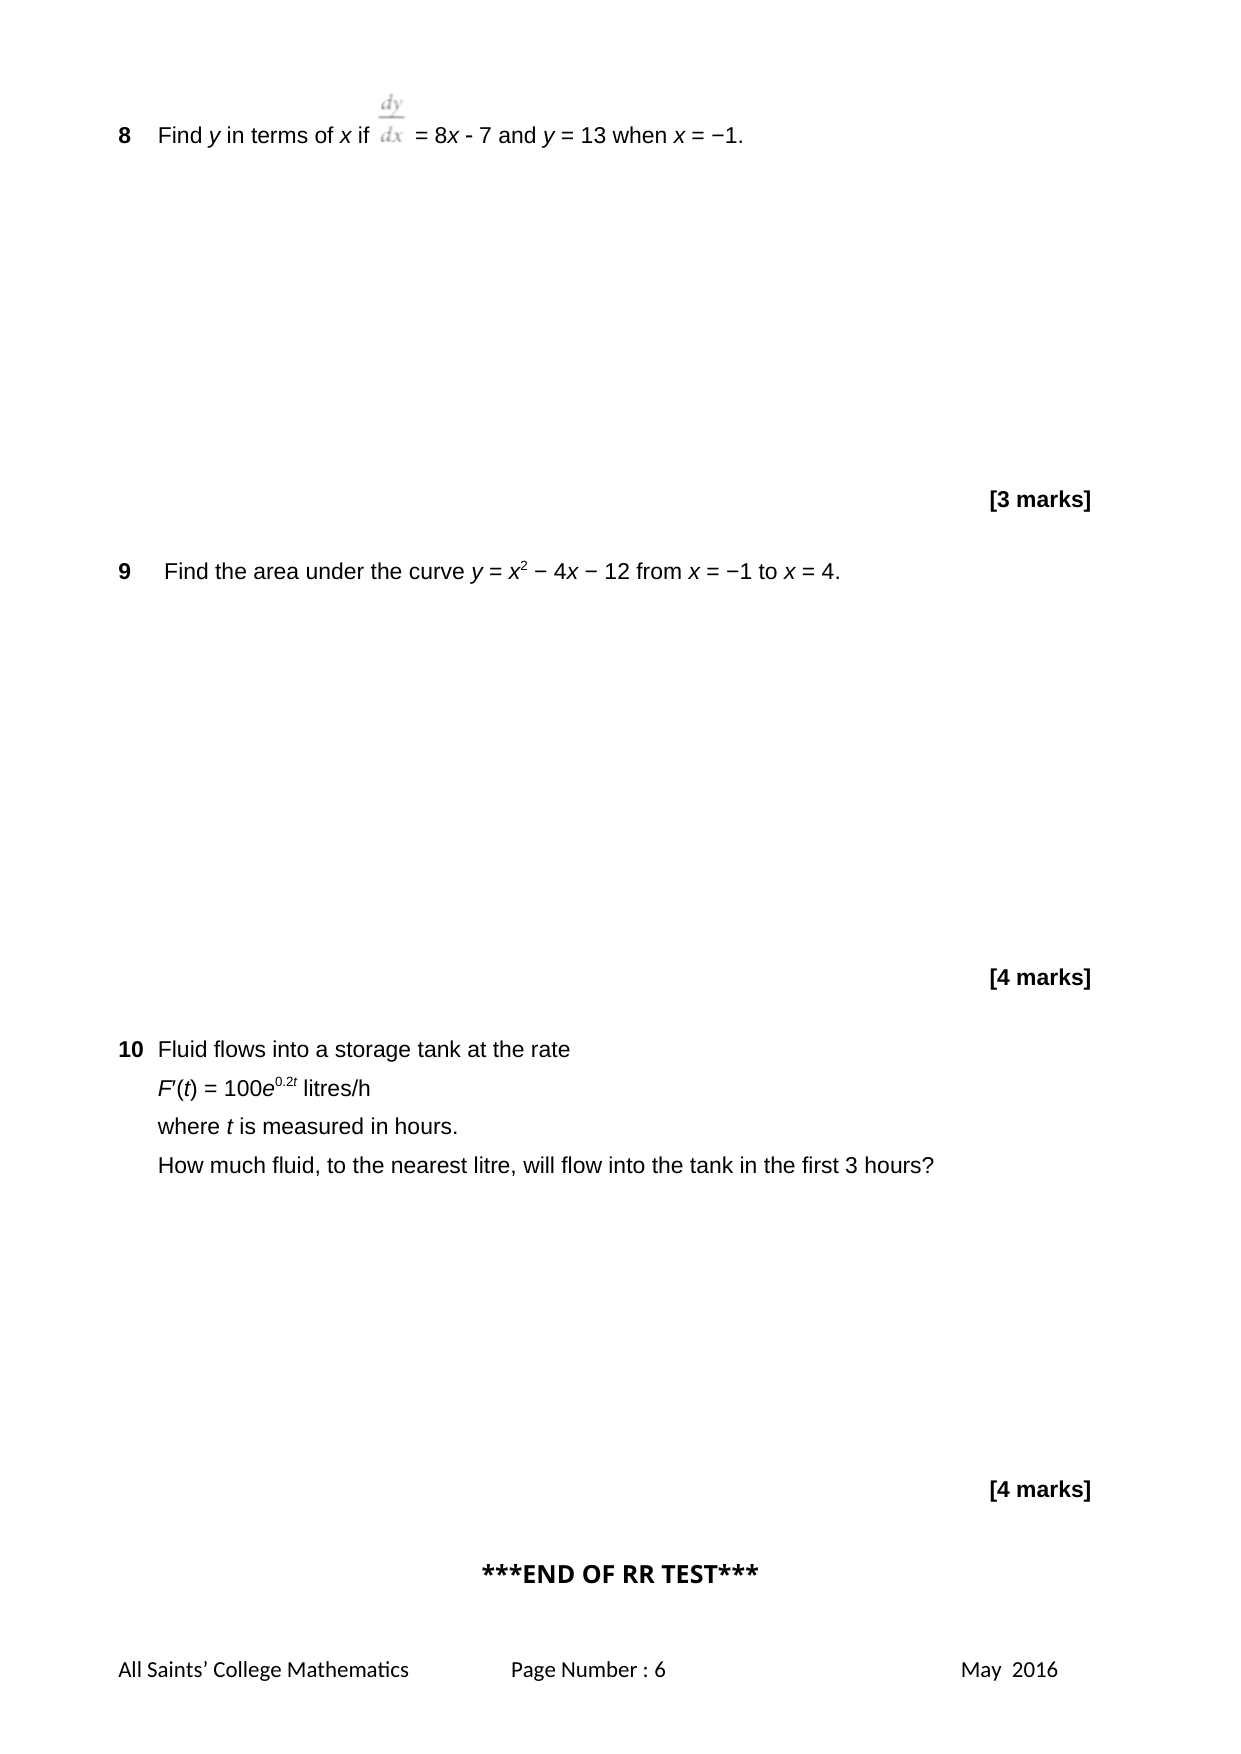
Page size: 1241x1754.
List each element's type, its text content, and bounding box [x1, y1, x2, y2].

text ***END OF RR TEST*** [118, 1556, 1122, 1590]
text How much fluid, to the nearest litre, will flow into the tank in the first 3 hours? [158, 1152, 1122, 1178]
text [4 marks] [118, 963, 1122, 990]
text where t is measured in hours. [158, 1113, 1122, 1140]
text 9 Find the area under the curve y = x2 − 4x − 12 from x = −1 to x = 4. [118, 558, 1122, 584]
text [4 marks] [118, 1476, 1122, 1503]
text F′(t) = 100e0.2t litres/h [158, 1074, 1122, 1101]
text 8 Find y in terms of x if = 8x 7 and y = 13 when x = −1. [118, 89, 1122, 148]
text 10 Fluid flows into a storage tank at the rate [118, 1036, 1122, 1062]
text [3 marks] [118, 486, 1122, 512]
